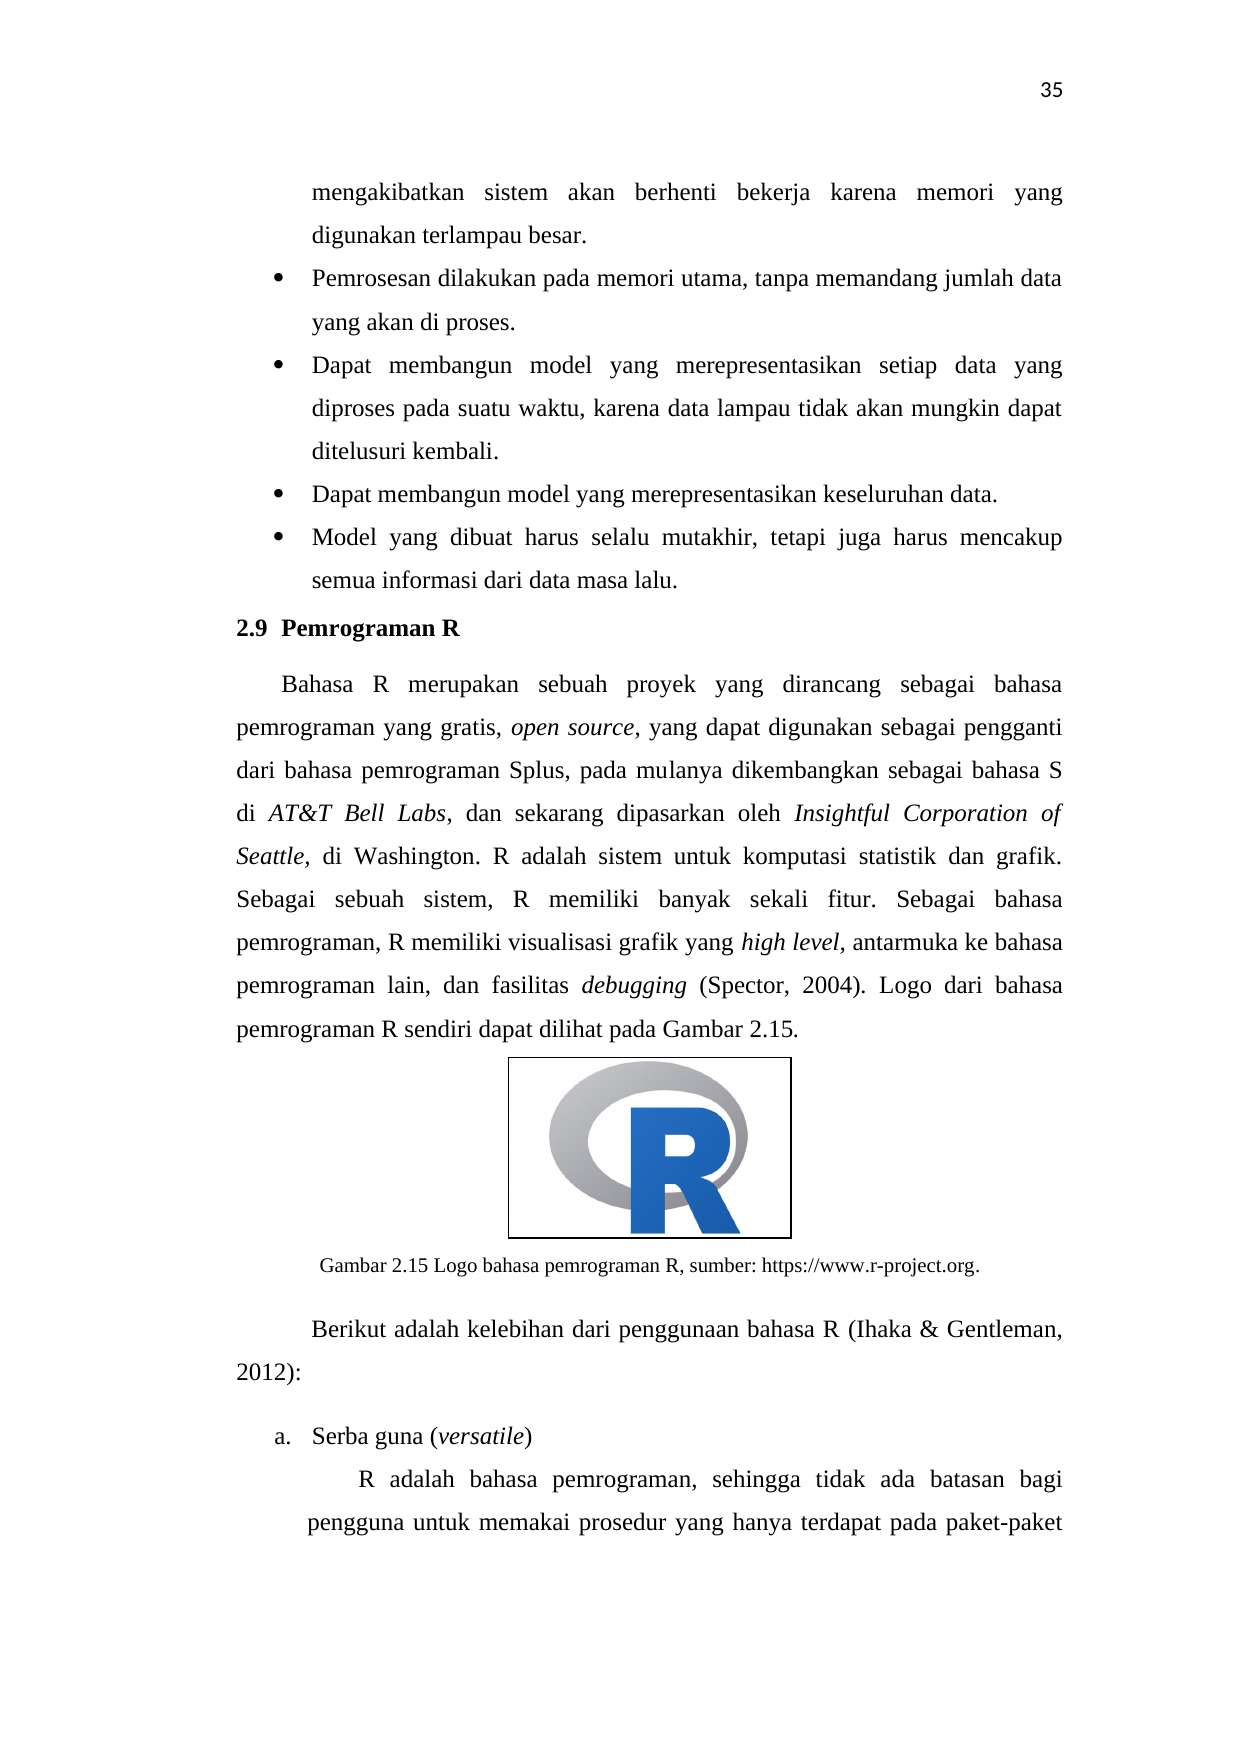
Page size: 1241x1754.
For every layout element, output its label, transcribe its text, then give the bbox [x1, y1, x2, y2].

text Bahasa R merupakan sebuah proyek yang dirancang sebagai bahasa pemrograman yang gratis, open source, yang dapat digunakan sebagai pengganti dari bahasa pemrograman Splus, pada mulanya dikembangkan sebagai bahasa S di AT&T Bell Labs, dan sekarang dipasarkan oleh Insightful Corporation of Seattle, di Washington. R adalah sistem untuk komputasi statistik dan grafik. Sebagai sebuah sistem, R memiliki banyak sekali fitur. Sebagai bahasa pemrograman, R memiliki visualisasi grafik yang high level, antarmuka ke bahasa pemrograman lain, dan fasilitas debugging (Spector, 2004). Logo dari bahasa pemrograman R sendiri dapat dilihat pada Gambar 2.15. [236, 669, 1063, 1042]
picture [509, 1058, 790, 1237]
list Pemrosesan dilakukan pada memori utama, tanpa memandang jumlah data yang akan di proses. [274, 263, 1063, 335]
list Model yang dibuat harus selalu mutakhir, tetapi juga harus mencakup semua informasi dari data masa lalu. [274, 522, 1063, 594]
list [274, 177, 1063, 249]
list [307, 1464, 1063, 1536]
list Serba guna (versatile) [274, 1421, 1063, 1450]
text Berikut adalah kelebihan dari penggunaan bahasa R (Ihaka & Gentleman, 2012): [236, 1314, 1063, 1386]
text Gambar 2.15 Logo bahasa pemrograman R, sumber: https://www.r-project.org. [236, 1253, 1063, 1277]
subtitle Pemrograman R [236, 613, 1063, 641]
list Dapat membangun model yang merepresentasikan setiap data yang diproses pada suatu waktu, karena data lampau tidak akan mungkin dapat ditelusuri kembali. [274, 350, 1063, 465]
list Dapat membangun model yang merepresentasikan keseluruhan data. [274, 479, 1063, 508]
